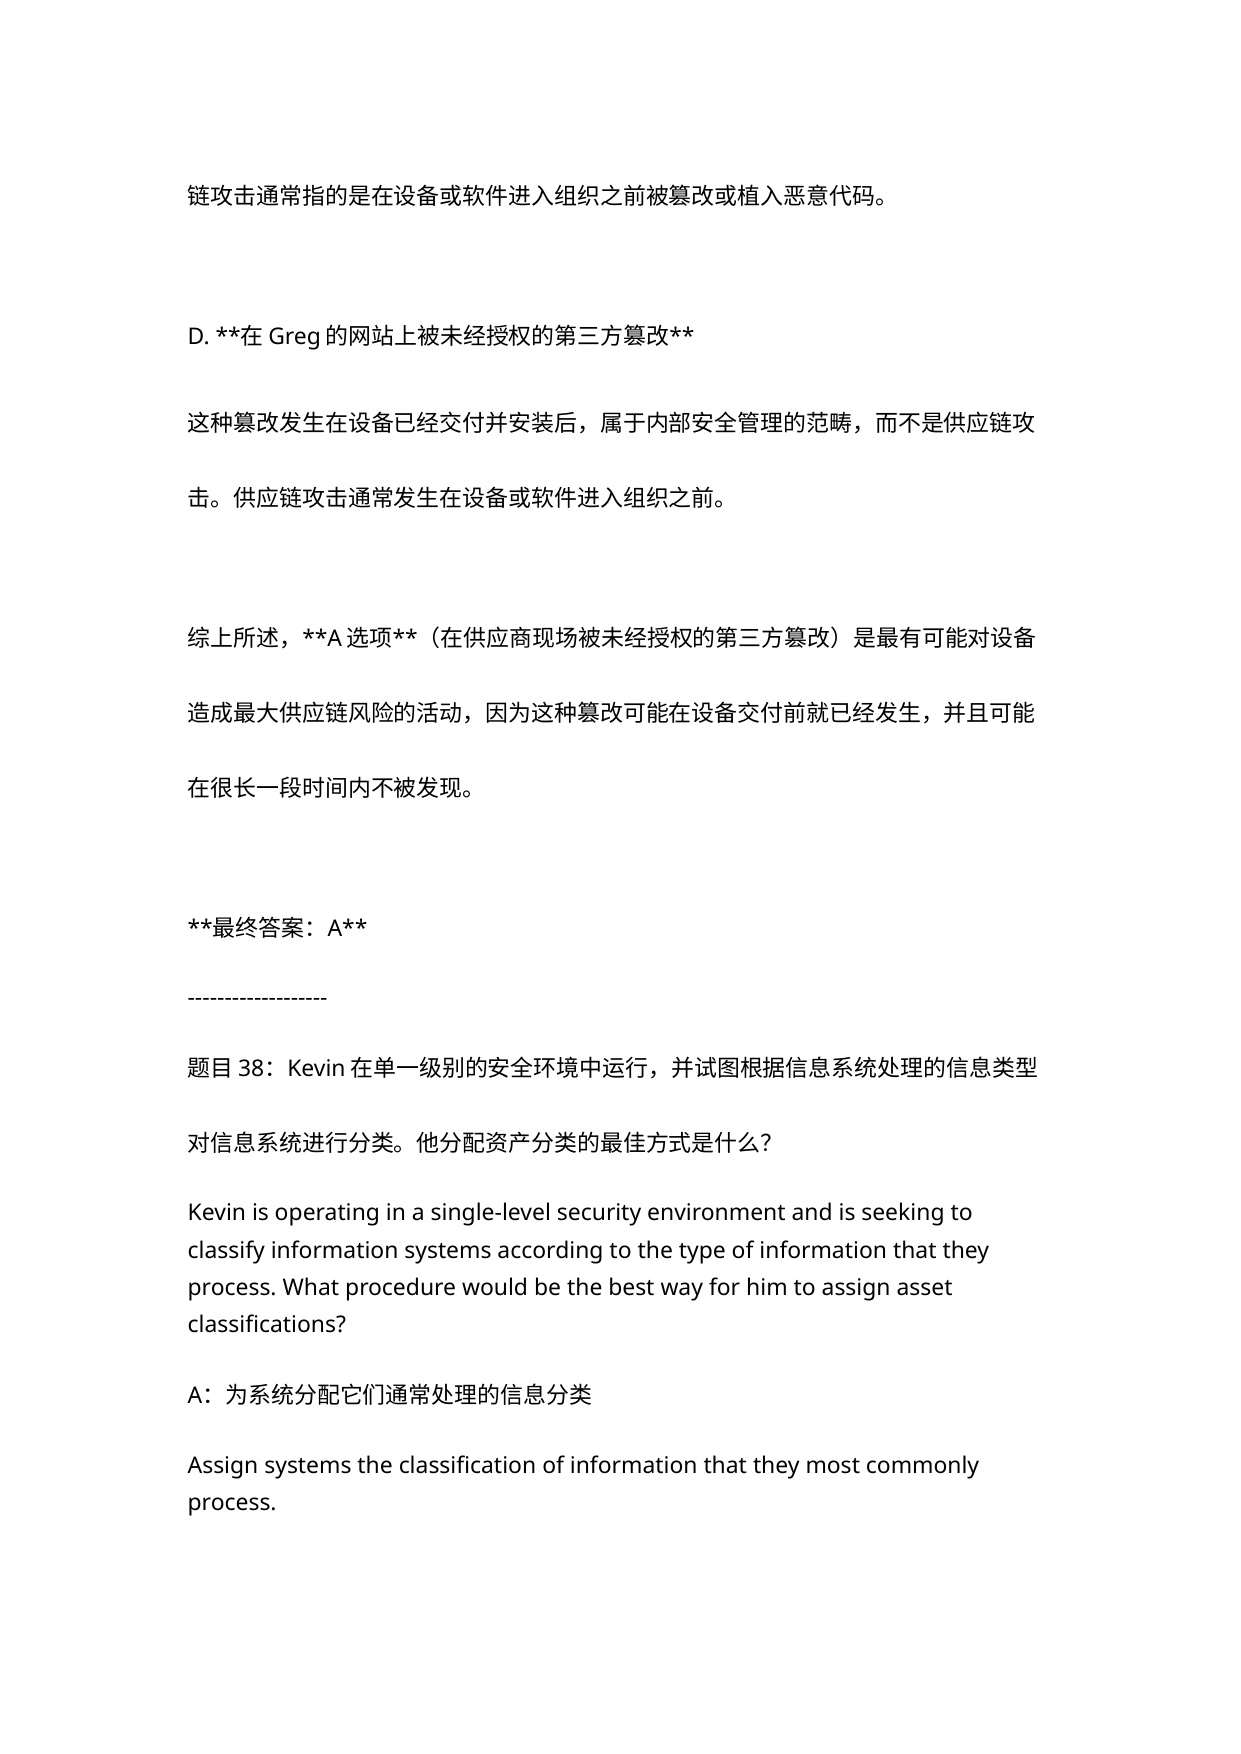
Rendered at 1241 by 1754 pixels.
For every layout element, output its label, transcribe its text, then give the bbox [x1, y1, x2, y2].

text A：为系统分配它们通常处理的信息分类 [187, 1361, 1053, 1426]
text Assign systems the classification of information that they most commonly process. [187, 1448, 1053, 1518]
text Kevin is operating in a single-level security environment and is seeking to classify information systems according to the type of information that they process. What procedure would be the best way for him to assign asset classifications? [187, 1196, 1053, 1340]
text D. **在Greg的网站上被未经授权的第三方篡改** [187, 302, 1053, 367]
text ------------------- [187, 981, 1053, 1013]
text 这种篡改发生在设备已经交付并安装后，属于内部安全管理的范畴，而不是供应链攻击。供应链攻击通常发生在设备或软件进入组织之前。 [187, 389, 1053, 529]
text **最终答案：A** [187, 894, 1053, 959]
text 综上所述，**A选项**（在供应商现场被未经授权的第三方篡改）是最有可能对设备造成最大供应链风险的活动，因为这种篡改可能在设备交付前就已经发生，并且可能在很长一段时间内不被发现。 [187, 604, 1053, 818]
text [187, 162, 1053, 227]
text 题目38：Kevin在单一级别的安全环境中运行，并试图根据信息系统处理的信息类型对信息系统进行分类。他分配资产分类的最佳方式是什么？ [187, 1034, 1053, 1174]
